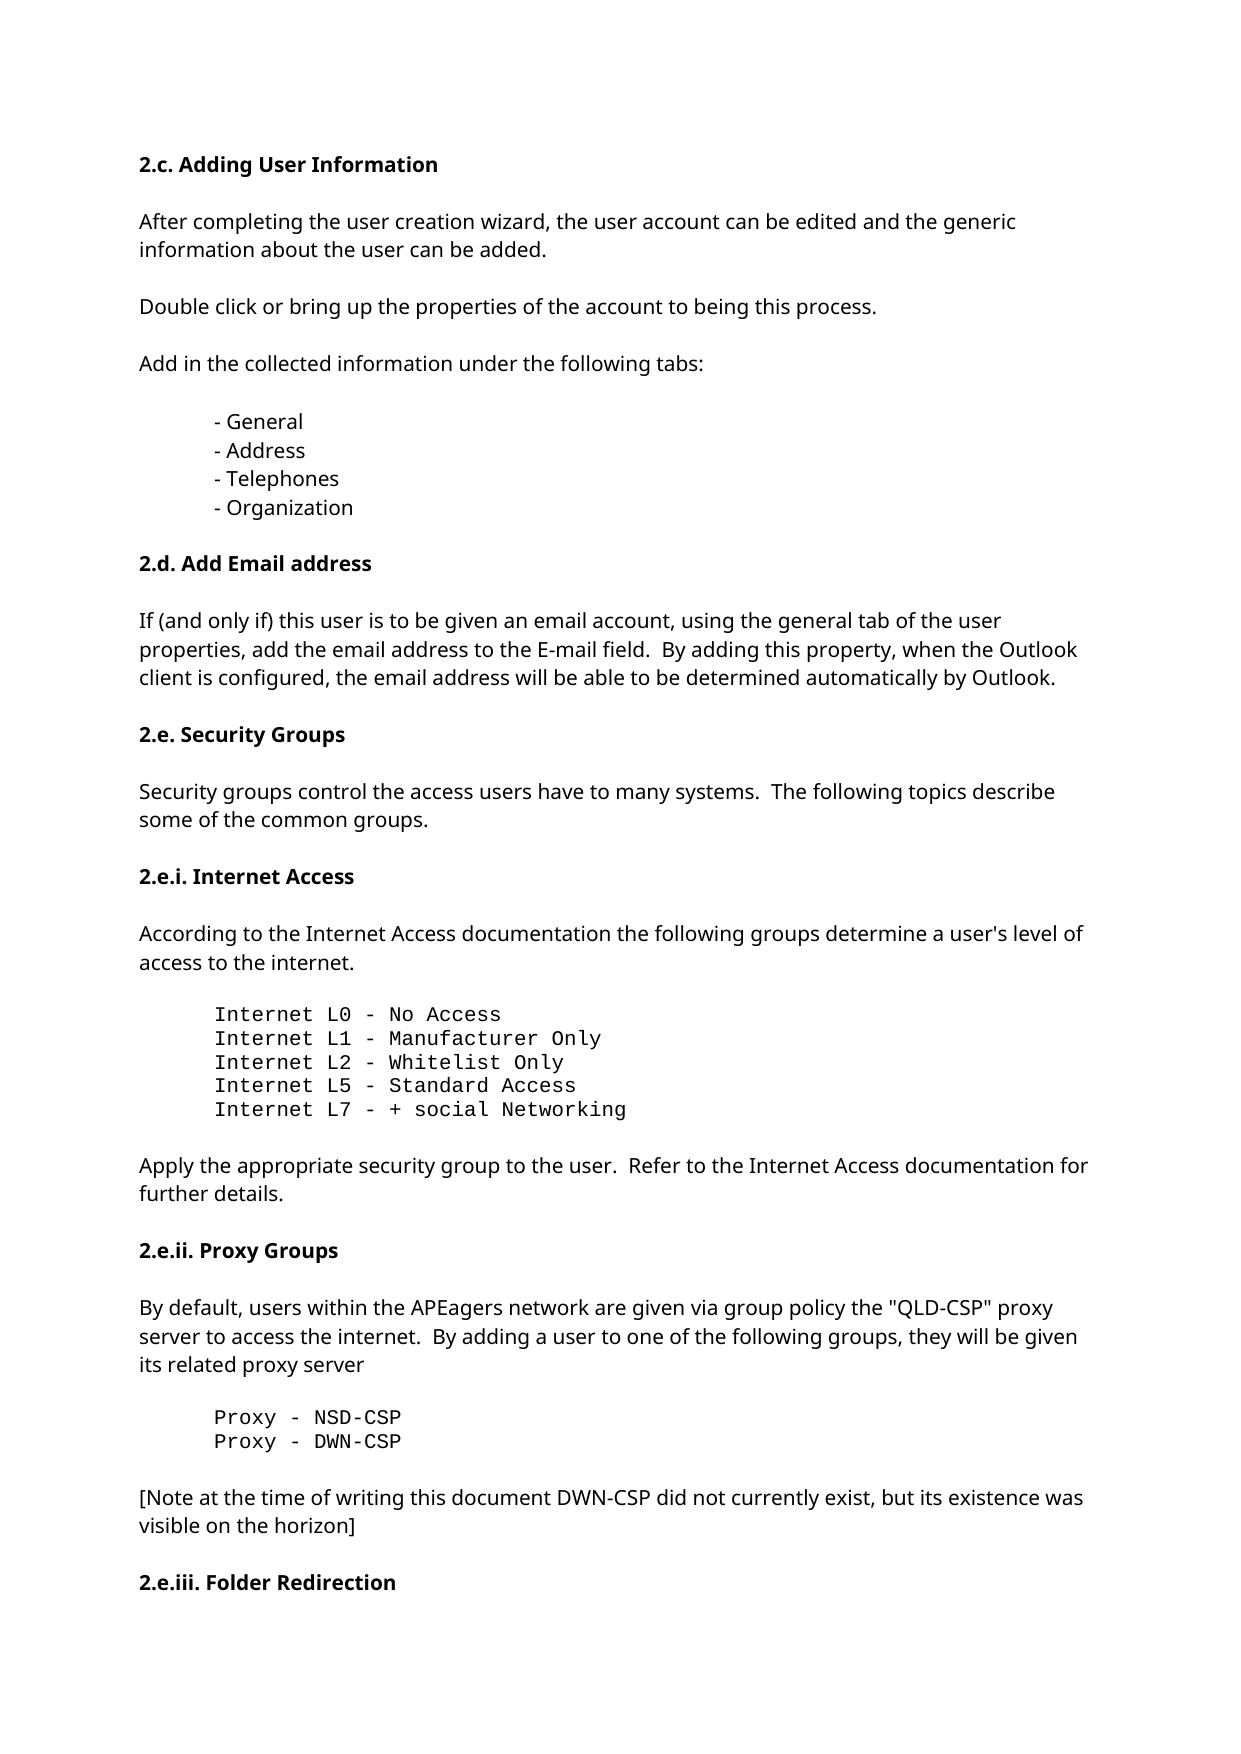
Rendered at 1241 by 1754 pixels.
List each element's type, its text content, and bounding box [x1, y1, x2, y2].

text - Organization [139, 493, 1101, 521]
text Internet L2 - Whitelist Only [139, 1052, 1101, 1075]
text Proxy - DWN-CSP [139, 1431, 1101, 1454]
text 2.e.i. Internet Access [139, 862, 1101, 891]
text - Telephones [139, 464, 1101, 493]
text By default, users within the APEagers network are given via group policy the "QLD-CSP" proxy server to access the internet. By adding a user to one of the following groups, they will be given its related proxy server [139, 1293, 1101, 1379]
text After completing the user creation wizard, the user account can be edited and the generic information about the user can be added. [139, 207, 1101, 264]
text - Address [139, 436, 1101, 464]
text Apply the appropriate security group to the user. Refer to the Internet Access documentation for further details. [139, 1151, 1101, 1208]
text 2.e.ii. Proxy Groups [139, 1236, 1101, 1265]
text Security groups control the access users have to many systems. The following topics describe some of the common groups. [139, 777, 1101, 834]
text According to the Internet Access documentation the following groups determine a user's level of access to the internet. [139, 919, 1101, 976]
text Internet L0 - No Access [139, 1004, 1101, 1028]
text [Note at the time of writing this document DWN-CSP did not currently exist, but its existence was visible on the horizon] [139, 1483, 1101, 1540]
text Double click or bring up the properties of the account to being this process. [139, 292, 1101, 321]
text 2.d. Add Email address [139, 549, 1101, 578]
text Proxy - NSD-CSP [139, 1407, 1101, 1431]
text - General [139, 407, 1101, 436]
text Internet L1 - Manufacturer Only [139, 1028, 1101, 1052]
text Add in the collected information under the following tabs: [139, 349, 1101, 377]
text If (and only if) this user is to be given an email account, using the general tab of the user properties, add the email address to the E-mail field. By adding this property, when the Outlook client is configured, the email address will be able to be determined automatically by Outlook. [139, 606, 1101, 692]
text Internet L5 - Standard Access [139, 1075, 1101, 1099]
text 2.c. Adding User Information [139, 150, 1101, 178]
text 2.e.iii. Folder Redirection [139, 1568, 1101, 1597]
text 2.e. Security Groups [139, 720, 1101, 748]
text Internet L7 - + social Networking [139, 1099, 1101, 1123]
